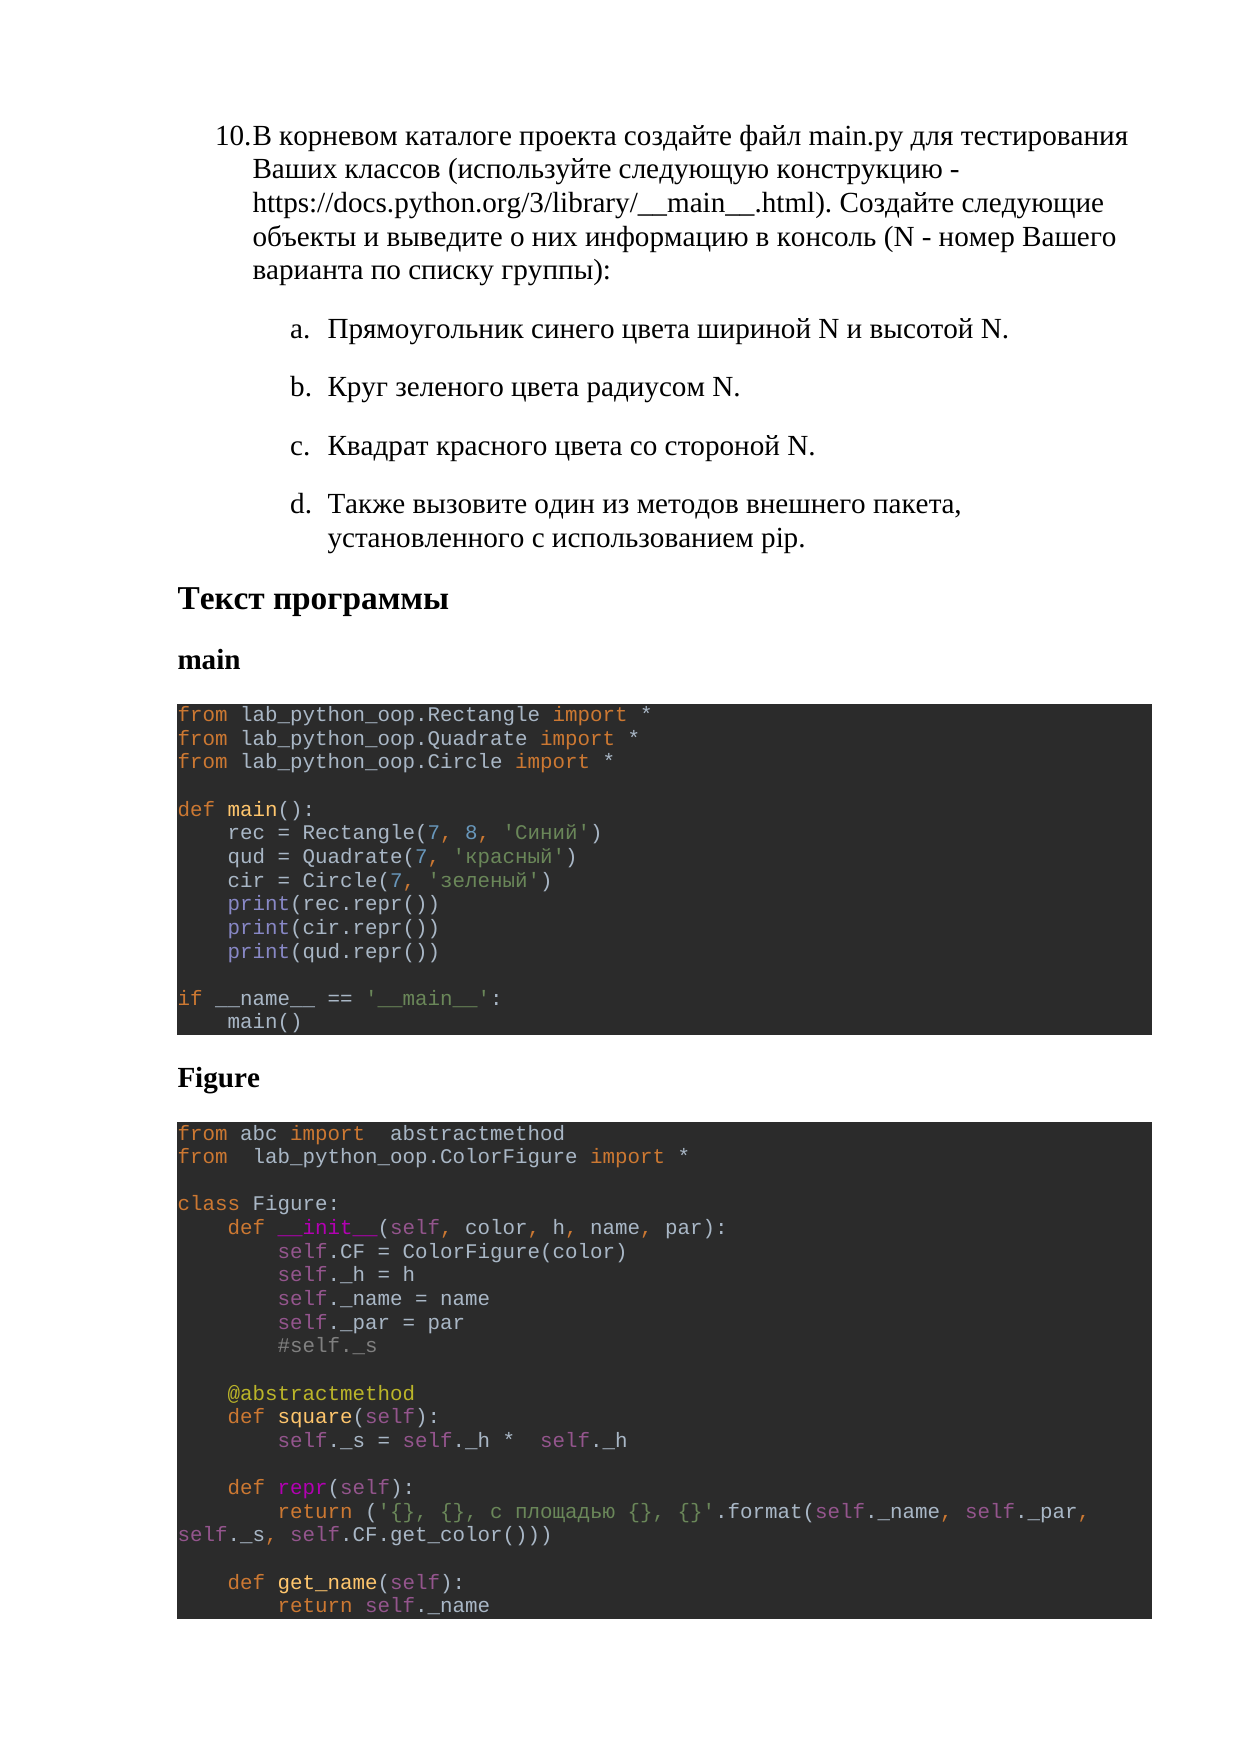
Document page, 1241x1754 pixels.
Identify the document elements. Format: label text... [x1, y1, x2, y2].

subtitle Круг зеленого цвета радиусом N. [290, 369, 1152, 403]
subtitle Также вызовите один из методов внешнего пакета, установленного с использованием pip. [290, 486, 1152, 553]
subtitle Квадрат красного цвета со стороной N. [290, 428, 1152, 461]
text from lab_python_oop.Rectangle import * from lab_python_oop.Quadrate import * from lab_python_oop.Circle import * def main(): rec = Rectangle(7, 8, 'Синий') qud = Quadrate(7, 'красный') cir = Circle(7, 'зеленый') print(rec.repr()) print(cir.repr()) print(qud.repr()) if __name__ == '__main__': main() [177, 704, 1152, 1035]
text main [177, 642, 1152, 675]
text from abc import abstractmethod from lab_python_oop.ColorFigure import * class Figure: def __init__(self, color, h, name, par): self.CF = ColorFigure(color) self._h = h self._name = name self._par = par #self._s @abstractmethod def square(self): self._s = self._h * self._h def repr(self): return ('{}, {}, с площадью {}, {}'.format(self._name, self._par, self._s, self.CF.get_color())) def get_name(self): return self._name [177, 1122, 1152, 1619]
subtitle Прямоугольник синего цвета шириной N и высотой N. [290, 311, 1152, 344]
subtitle В корневом каталоге проекта создайте файл main.py для тестирования Ваших классов (используйте следующую конструкцию - https://docs.python.org/3/library/__main__.html). Создайте следующие объекты и выведите о них информацию в консоль (N - номер Вашего варианта по списку группы): [215, 118, 1152, 286]
subtitle Текст программы [177, 578, 1152, 617]
text Figure [177, 1060, 1152, 1094]
